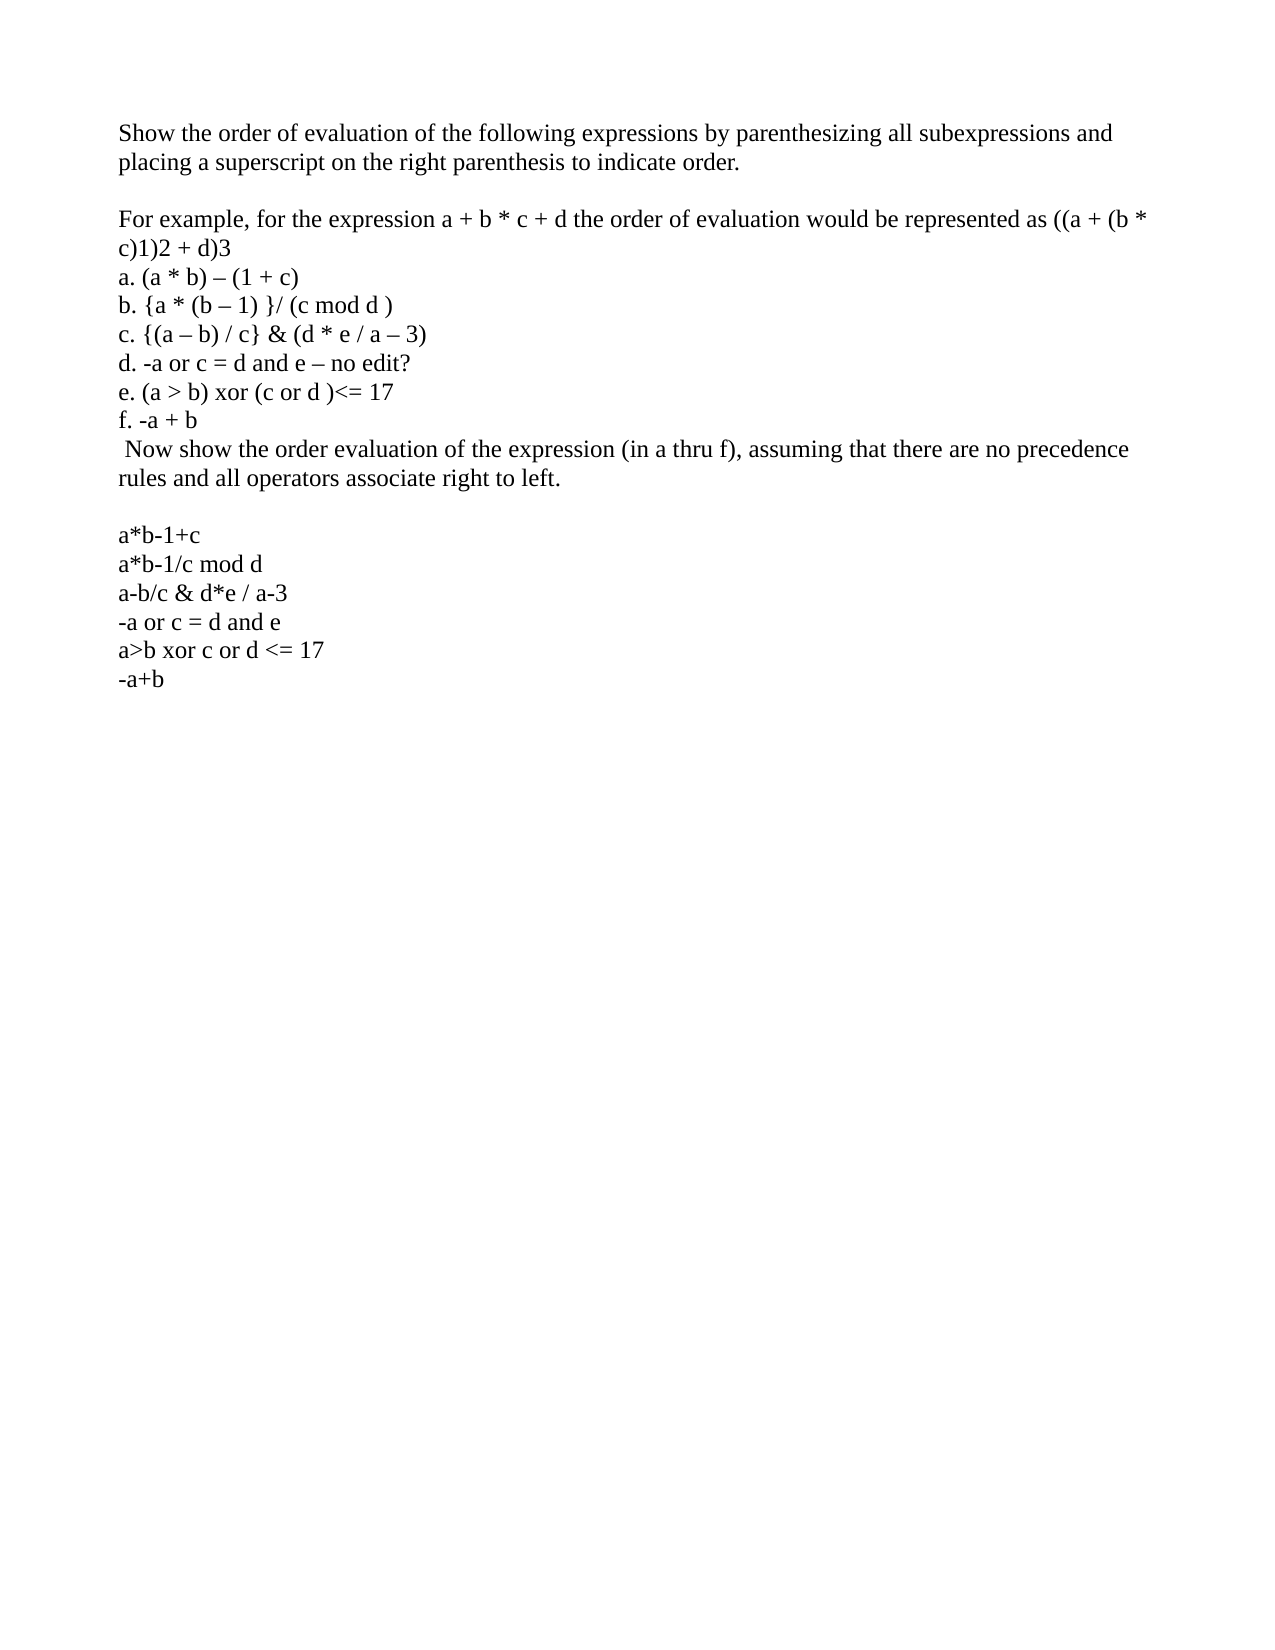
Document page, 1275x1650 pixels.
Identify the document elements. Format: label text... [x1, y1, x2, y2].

text a>b xor c or d <= 17 [118, 636, 1157, 664]
text b. {a * (b – 1) }/ (c mod d ) [118, 291, 1157, 319]
text f. -a + b [118, 406, 1157, 434]
text -a+b [118, 664, 1157, 693]
text -a or c = d and e [118, 607, 1157, 636]
text a*b-1+c [118, 521, 1157, 549]
text Now show the order evaluation of the expression (in a thru f), assuming that there are no precedence rules and all operators associate right to left. [118, 434, 1157, 492]
text d. -a or c = d and e – no edit? [118, 348, 1157, 377]
text a*b-1/c mod d [118, 549, 1157, 578]
text c. {(a – b) / c} & (d * e / a – 3) [118, 319, 1157, 348]
text For example, for the expression a + b * c + d the order of evaluation would be represented as ((a + (b * c)1)2 + d)3 [118, 204, 1157, 262]
text a. (a * b) – (1 + c) [118, 262, 1157, 291]
text e. (a > b) xor (c or d )<= 17 [118, 377, 1157, 406]
text Show the order of evaluation of the following expressions by parenthesizing all subexpressions and placing a superscript on the right parenthesis to indicate order. [118, 118, 1157, 176]
text a-b/c & d*e / a-3 [118, 578, 1157, 607]
